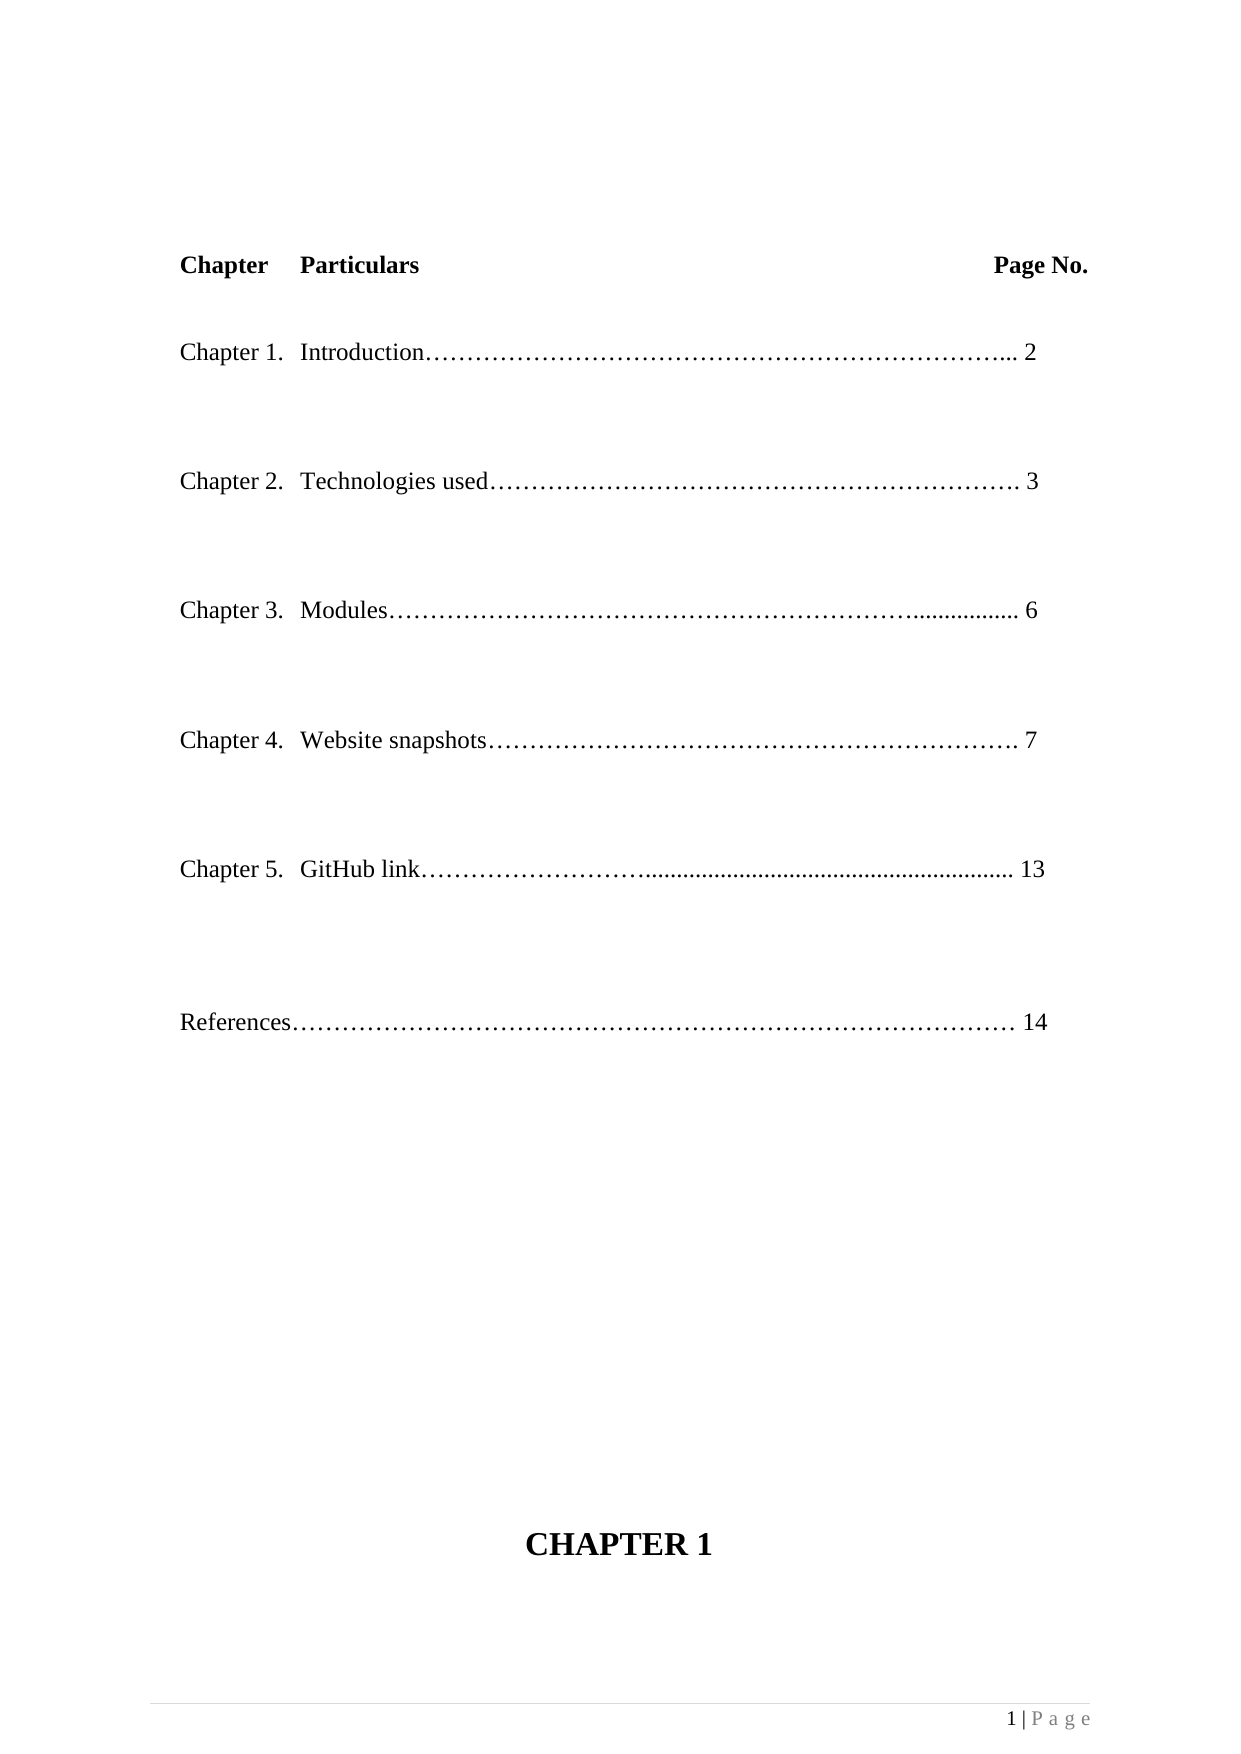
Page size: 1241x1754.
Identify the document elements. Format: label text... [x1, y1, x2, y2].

list GitHub link………………………........................................................... 13 [179, 854, 1051, 883]
text References…………………………………………………………………………… 14 [150, 1007, 1057, 1035]
list Technologies used………………………………………………………. 3 [179, 466, 1051, 495]
list Modules………………………………………………………................. 6 [179, 596, 1046, 624]
list Introduction……………………………………………………………... 2 [179, 337, 1052, 366]
list Website snapshots………………………………………………………. 7 [179, 725, 1041, 754]
text Chapter Particulars Page No. [150, 251, 1090, 279]
text CHAPTER 1 [450, 1524, 1057, 1562]
